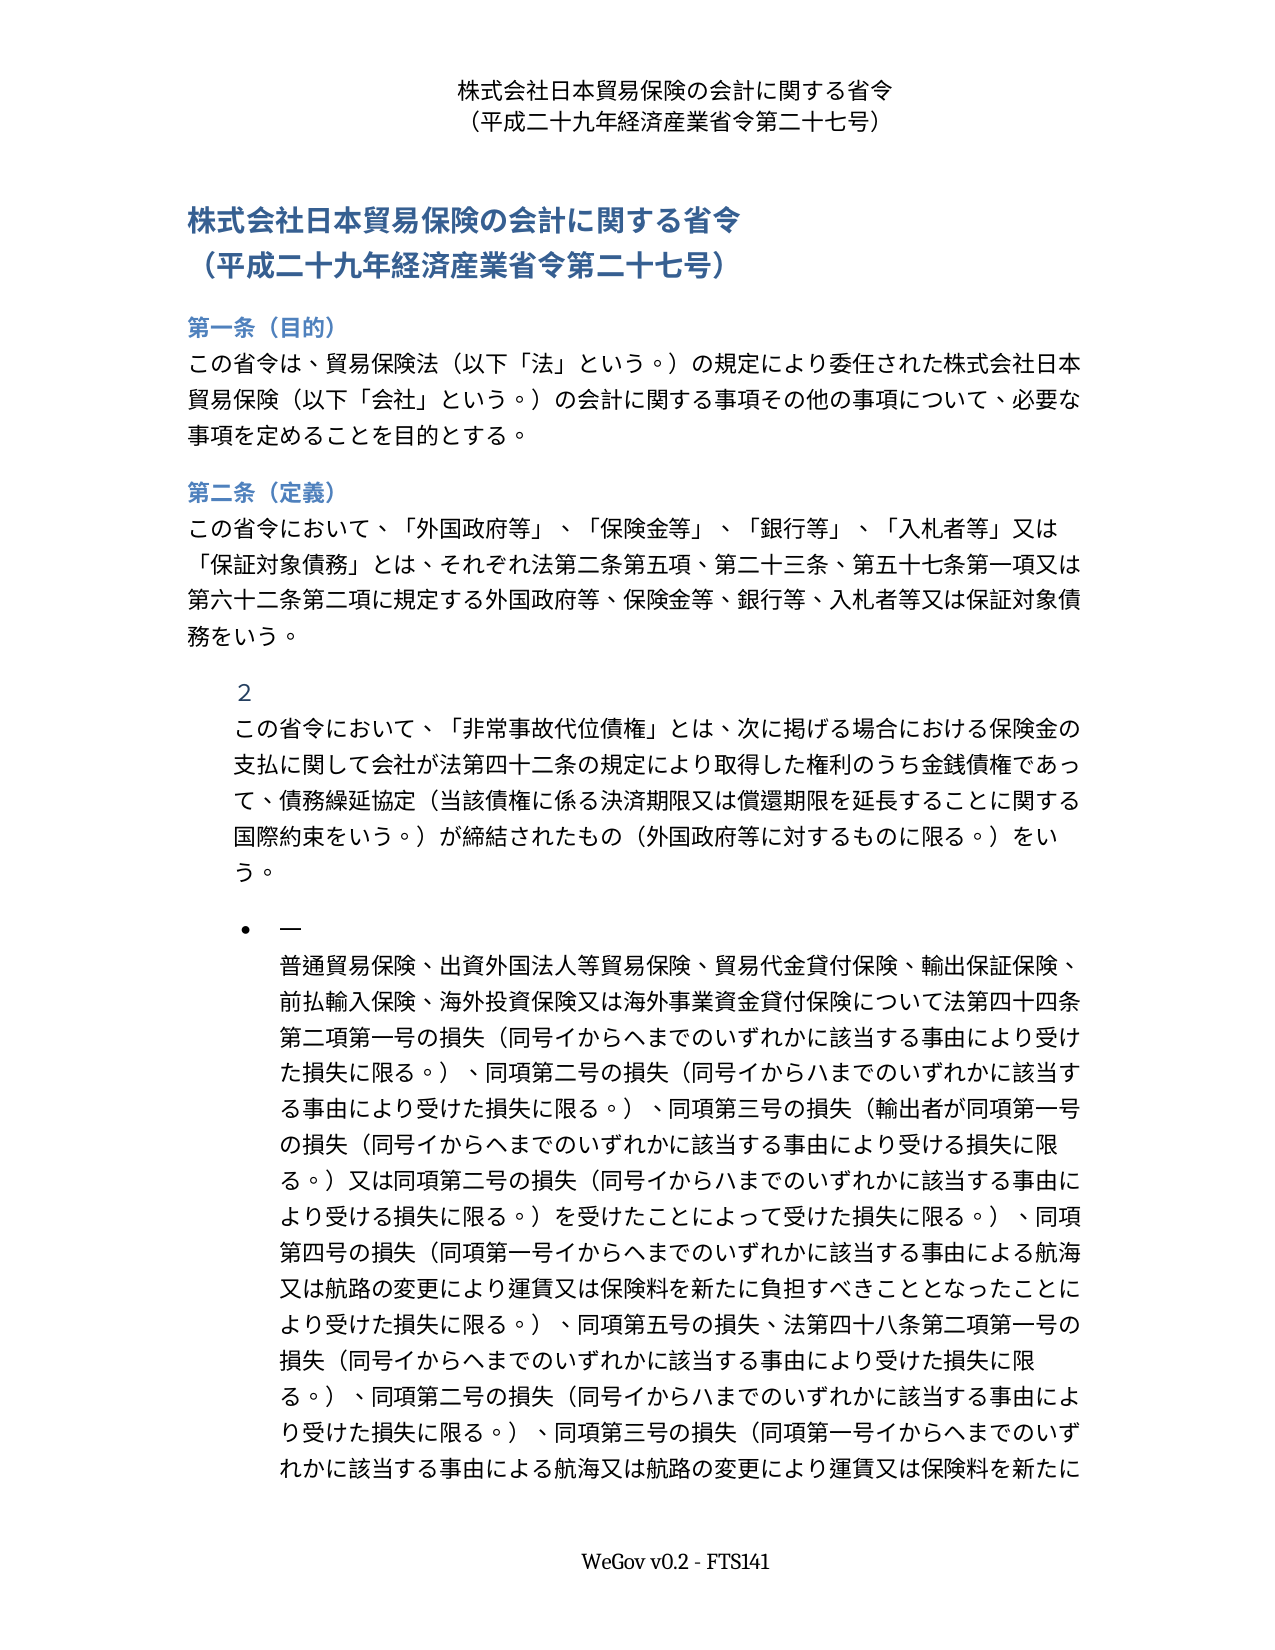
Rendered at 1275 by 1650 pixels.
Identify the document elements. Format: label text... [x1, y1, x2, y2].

text この省令は、貿易保険法（以下「法」という。）の規定により委任された株式会社日本貿易保険（以下「会社」という。）の会計に関する事項その他の事項について、必要な事項を定めることを目的とする。 [187, 348, 1087, 451]
subtitle 第一条（目的） [187, 312, 1087, 343]
subtitle 第二条（定義） [187, 477, 1087, 508]
text この省令において、「外国政府等」、「保険金等」、「銀行等」、「入札者等」又は「保証対象債務」とは、それぞれ法第二条第五項、第二十三条、第五十七条第一項又は第六十二条第二項に規定する外国政府等、保険金等、銀行等、入札者等又は保証対象債務をいう。 [187, 513, 1087, 652]
subtitle 株式会社日本貿易保険の会計に関する省令 （平成二十九年経済産業省令第二十七号） [187, 200, 1087, 285]
subtitle ２ [233, 677, 1087, 708]
text この省令において、「非常事故代位債権」とは、次に掲げる場合における保険金の支払に関して会社が法第四十二条の規定により取得した権利のうち金銭債権であって、債務繰延協定（当該債権に係る決済期限又は償還期限を延長することに関する国際約束をいう。）が締結されたもの（外国政府等に対するものに限る。）をいう。 [233, 713, 1087, 888]
